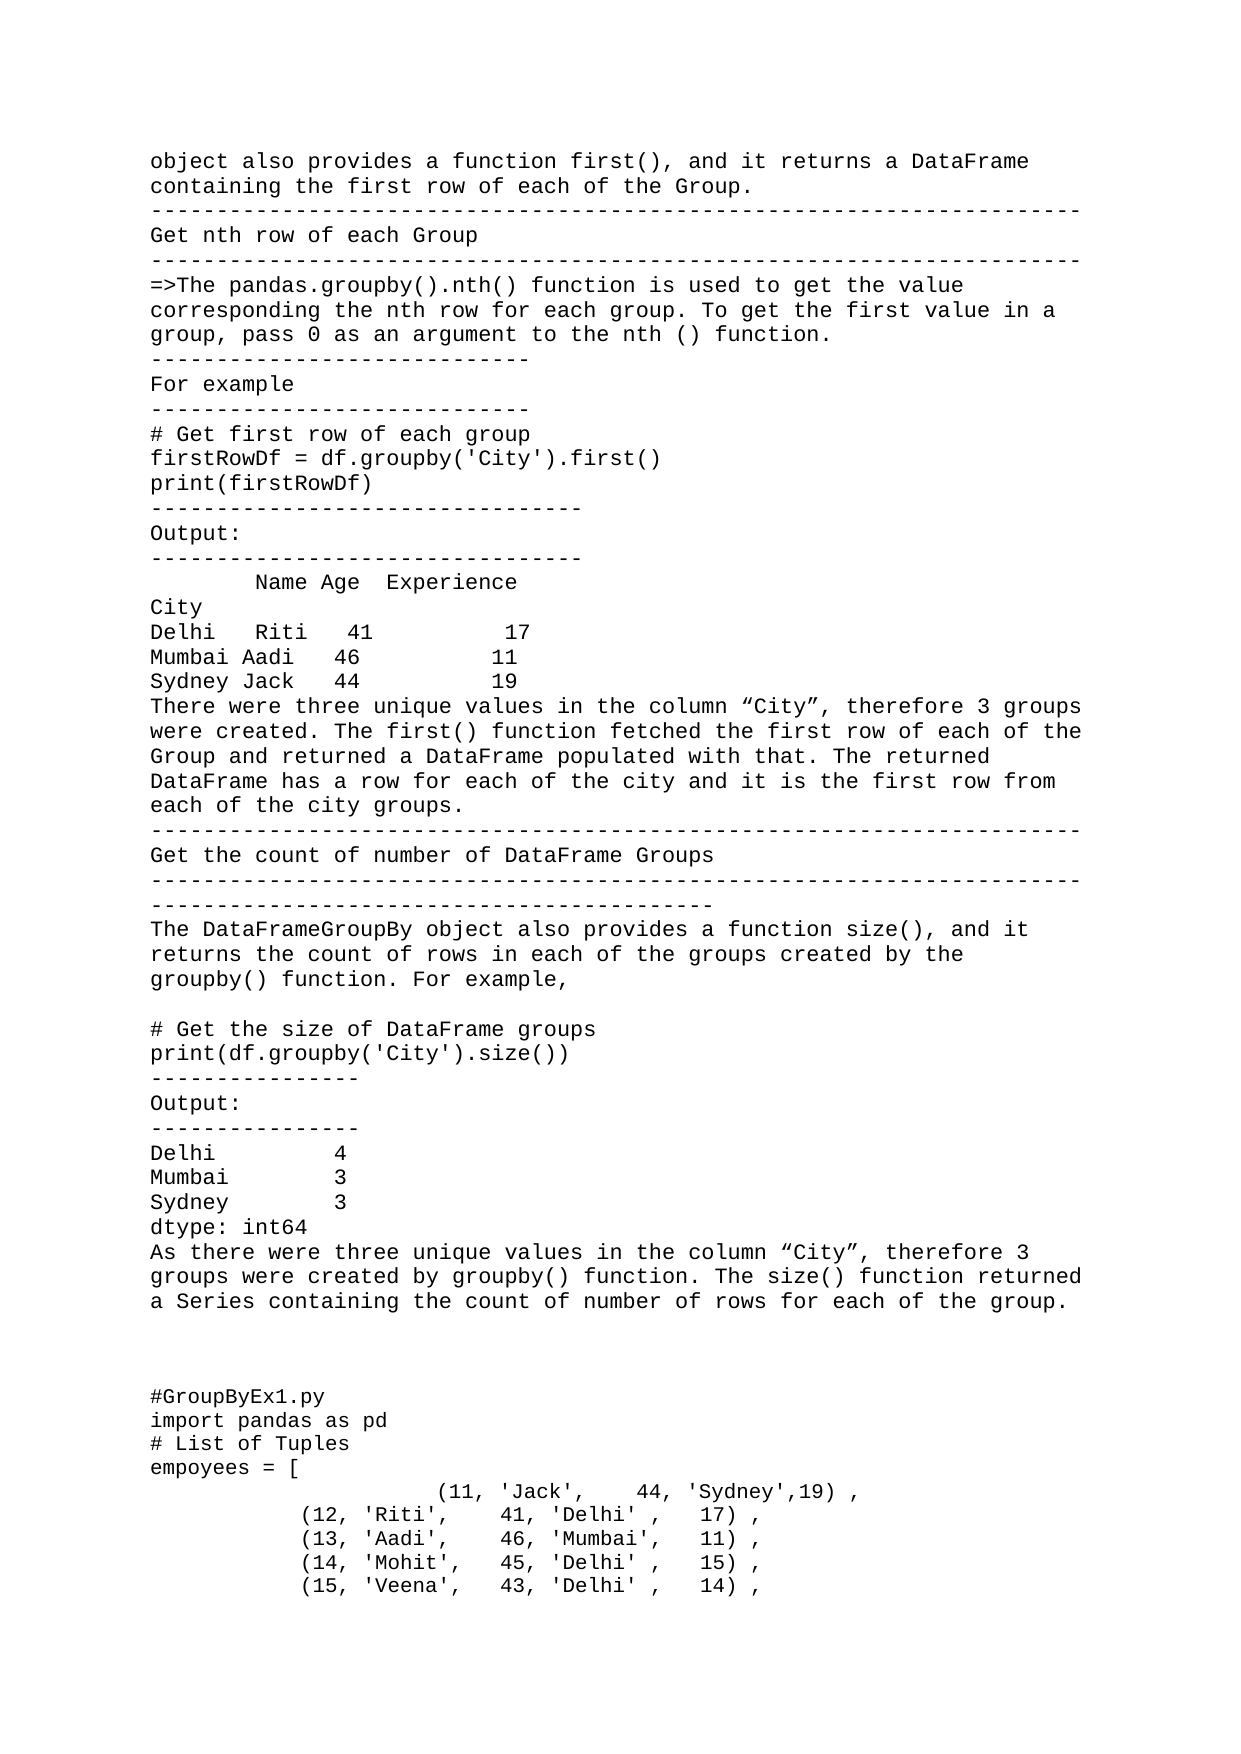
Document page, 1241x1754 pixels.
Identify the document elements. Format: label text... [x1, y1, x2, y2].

text Sydney 3 [150, 1191, 1090, 1216]
text firstRowDf = df.groupby('City').first() [150, 447, 1090, 472]
text As there were three unique values in the column “City”, therefore 3 groups were created by groupby() function. The size() function returned a Series containing the count of number of rows for each of the group. [150, 1241, 1090, 1315]
text ----------------------------- [150, 398, 1090, 423]
text For example [150, 373, 1090, 398]
text ----------------------------------------------------------------------- [150, 199, 1090, 224]
text Mumbai Aadi 46 11 [150, 646, 1090, 671]
text ---------------- [150, 1067, 1090, 1092]
text dtype: int64 [150, 1216, 1090, 1241]
text Sydney Jack 44 19 [150, 671, 1090, 695]
text Delhi 4 [150, 1142, 1090, 1166]
text ----------------------------- [150, 348, 1090, 373]
text Get nth row of each Group [150, 224, 1090, 249]
text Delhi Riti 41 17 [150, 621, 1090, 646]
text (13, 'Aadi', 46, 'Mumbai', 11) , [150, 1528, 1090, 1552]
text Name Age Experience [150, 571, 1090, 596]
text The DataFrameGroupBy object also provides a function size(), and it returns the count of rows in each of the groups created by the groupby() function. For example, [150, 918, 1090, 993]
text #GroupByEx1.py [150, 1386, 1090, 1410]
text --------------------------------- [150, 497, 1090, 522]
text (11, 'Jack', 44, 'Sydney',19) , [150, 1481, 1090, 1504]
text ---------------- [150, 1117, 1090, 1142]
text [150, 150, 1090, 199]
text Mumbai 3 [150, 1166, 1090, 1191]
text ------------------------------------------------------------------------------------------------------------------ [150, 869, 1090, 918]
text Output: [150, 1092, 1090, 1117]
text There were three unique values in the column “City”, therefore 3 groups were created. The first() function fetched the first row of each of the Group and returned a DataFrame populated with that. The returned DataFrame has a row for each of the city and it is the first row from each of the city groups. [150, 695, 1090, 819]
text import pandas as pd [150, 1410, 1090, 1433]
text City [150, 596, 1090, 621]
text Output: [150, 522, 1090, 547]
text print(firstRowDf) [150, 472, 1090, 497]
text ----------------------------------------------------------------------- [150, 819, 1090, 844]
text empoyees = [ [150, 1457, 1090, 1481]
text ----------------------------------------------------------------------- [150, 249, 1090, 274]
text (12, 'Riti', 41, 'Delhi' , 17) , [150, 1504, 1090, 1528]
text # List of Tuples [150, 1433, 1090, 1457]
text (14, 'Mohit', 45, 'Delhi' , 15) , [150, 1552, 1090, 1575]
text # Get first row of each group [150, 423, 1090, 447]
text (15, 'Veena', 43, 'Delhi' , 14) , [150, 1575, 1090, 1599]
text =>The pandas.groupby().nth() function is used to get the value corresponding the nth row for each group. To get the first value in a group, pass 0 as an argument to the nth () function. [150, 274, 1090, 348]
text # Get the size of DataFrame groups [150, 1018, 1090, 1042]
text print(df.groupby('City').size()) [150, 1042, 1090, 1067]
text Get the count of number of DataFrame Groups [150, 844, 1090, 869]
text --------------------------------- [150, 547, 1090, 571]
